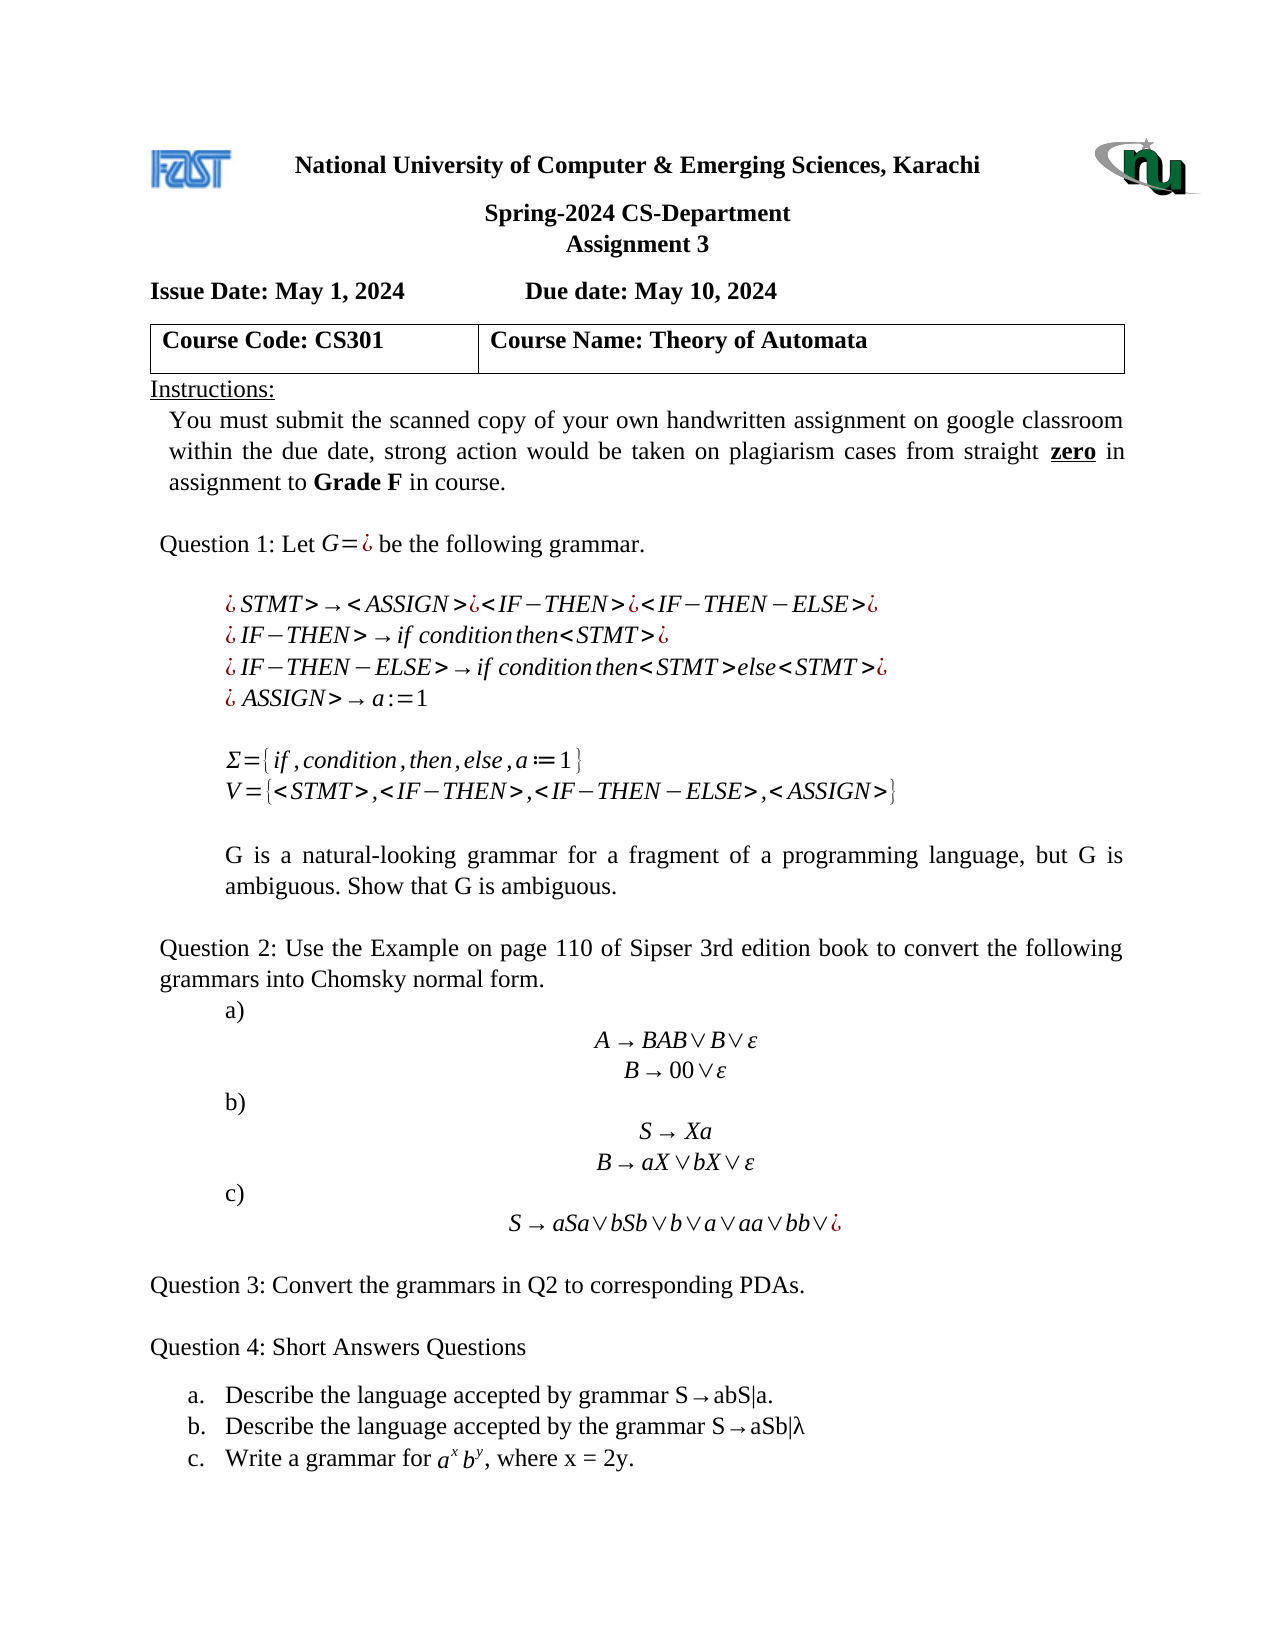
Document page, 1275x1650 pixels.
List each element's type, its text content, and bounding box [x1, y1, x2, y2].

text Question 3: Convert the grammars in Q2 to corresponding PDAs. [150, 1270, 1125, 1299]
text c) [150, 1178, 1125, 1207]
picture [131, 150, 239, 197]
table_header Course Code: CS301 [151, 325, 478, 373]
picture [1094, 137, 1202, 196]
text Question 1: Let be the following grammar. [159, 529, 1125, 558]
list G is a natural-looking grammar for a fragment of a programming language, but G is ambiguous. Show that G is ambiguous. [225, 840, 1125, 900]
text National University of Computer & Emerging Sciences, Karachi [150, 150, 1094, 179]
text You must submit the scanned copy of your own handwritten assignment on google classroom within the due date, strong action would be taken on plagiarism cases from straight zero in assignment to Grade F in course. [169, 405, 1125, 496]
text Issue Date: May 1, 2024 Due date: May 10, 2024 [150, 276, 1125, 305]
text Instructions: [150, 374, 1125, 402]
table_header Course Name: Theory of Automata [479, 325, 1124, 373]
list Describe the language accepted by grammar S→abS|a. [187, 1380, 1125, 1409]
list Describe the language accepted by the grammar S→aSb|λ [187, 1411, 1125, 1440]
text Question 2: Use the Example on page 110 of Sipser 3rd edition book to convert the following grammars into Chomsky normal form. [159, 933, 1125, 993]
text Question 4: Short Answers Questions [150, 1332, 1125, 1361]
list Write a grammar for , where x = 2y. [187, 1442, 1125, 1473]
text Spring-2024 CS-Department Assignment 3 [150, 198, 1125, 257]
